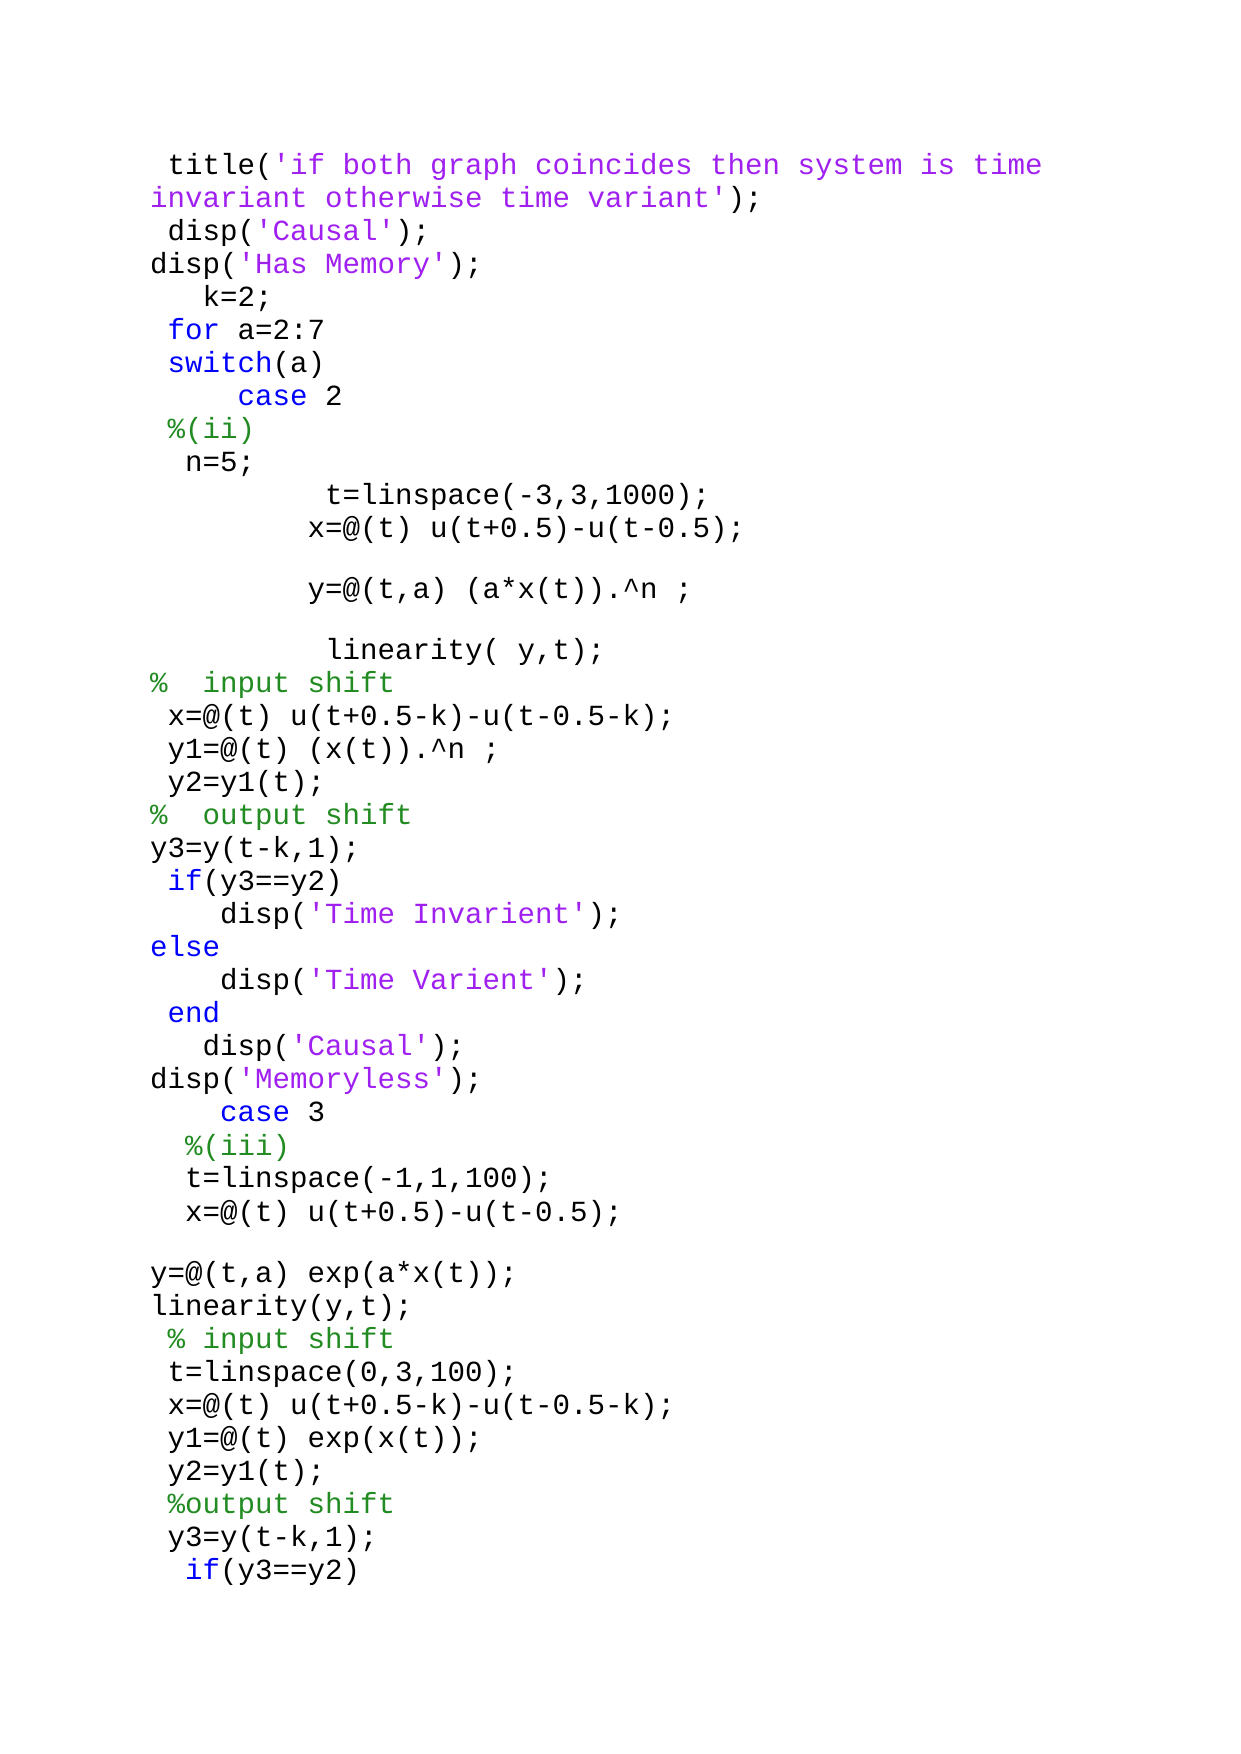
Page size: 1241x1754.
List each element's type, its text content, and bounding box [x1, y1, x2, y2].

text if(y3==y2) [150, 866, 1090, 899]
text % input shift [150, 668, 1090, 701]
text k=2; [150, 282, 1090, 315]
text %(ii) [150, 414, 1090, 447]
text switch(a) [150, 348, 1090, 381]
text disp('Has Memory'); [150, 249, 1090, 282]
text disp('Time Varient'); [150, 966, 1090, 998]
text x=@(t) u(t+0.5-k)-u(t-0.5-k); [150, 1390, 1090, 1423]
text y3=y(t-k,1); [150, 833, 1090, 866]
text %(iii) [150, 1131, 1090, 1164]
text disp('Causal'); [150, 216, 1090, 249]
text end [150, 998, 1090, 1032]
text y3=y(t-k,1); [150, 1522, 1090, 1555]
text disp('Time Invarient'); [150, 899, 1090, 932]
text title('if both graph coincides then system is time invariant otherwise time variant'); [150, 150, 1090, 216]
text %output shift [150, 1489, 1090, 1522]
text if(y3==y2) [150, 1555, 1090, 1588]
text y2=y1(t); [150, 767, 1090, 800]
text case 3 [150, 1098, 1090, 1131]
text linearity(y,t); [150, 1291, 1090, 1324]
text y1=@(t) exp(x(t)); [150, 1423, 1090, 1456]
text t=linspace(0,3,100); [150, 1357, 1090, 1390]
text y2=y1(t); [150, 1456, 1090, 1489]
text % input shift [150, 1324, 1090, 1357]
text disp('Causal'); [150, 1032, 1090, 1064]
text y=@(t,a) exp(a*x(t)); [150, 1258, 1090, 1291]
text disp('Memoryless'); [150, 1064, 1090, 1098]
text x=@(t) u(t+0.5-k)-u(t-0.5-k); [150, 701, 1090, 734]
text for a=2:7 [150, 315, 1090, 348]
text t=linspace(-1,1,100); [150, 1164, 1090, 1197]
text % output shift [150, 800, 1090, 833]
text case 2 [150, 381, 1090, 414]
text y1=@(t) (x(t)).^n ; [150, 734, 1090, 767]
text x=@(t) u(t+0.5)-u(t-0.5); [150, 513, 1090, 546]
text y=@(t,a) (a*x(t)).^n ; [150, 574, 1090, 607]
text linearity( y,t); [150, 635, 1090, 668]
text else [150, 932, 1090, 966]
text n=5; [150, 447, 1090, 480]
text t=linspace(-3,3,1000); [150, 480, 1090, 513]
text x=@(t) u(t+0.5)-u(t-0.5); [150, 1197, 1090, 1230]
